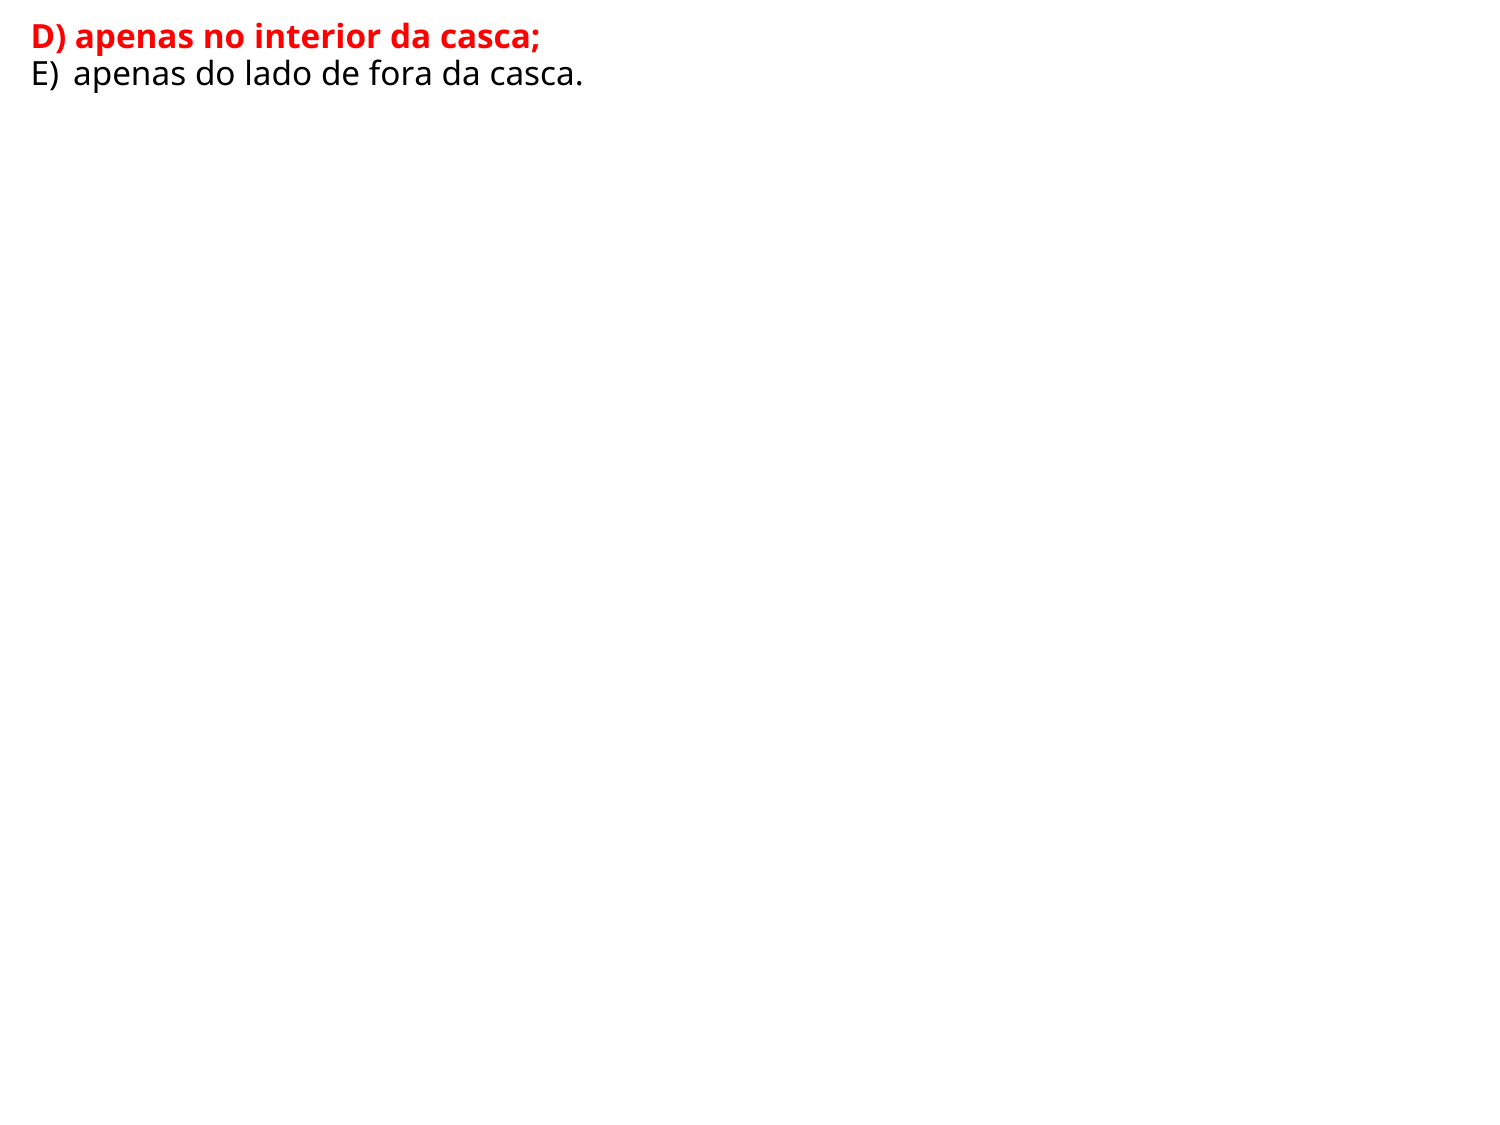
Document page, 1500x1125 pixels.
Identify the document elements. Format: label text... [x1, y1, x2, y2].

list apenas no interior da casca; [30, 19, 1500, 56]
list apenas do lado de fora da casca. [30, 56, 1500, 93]
